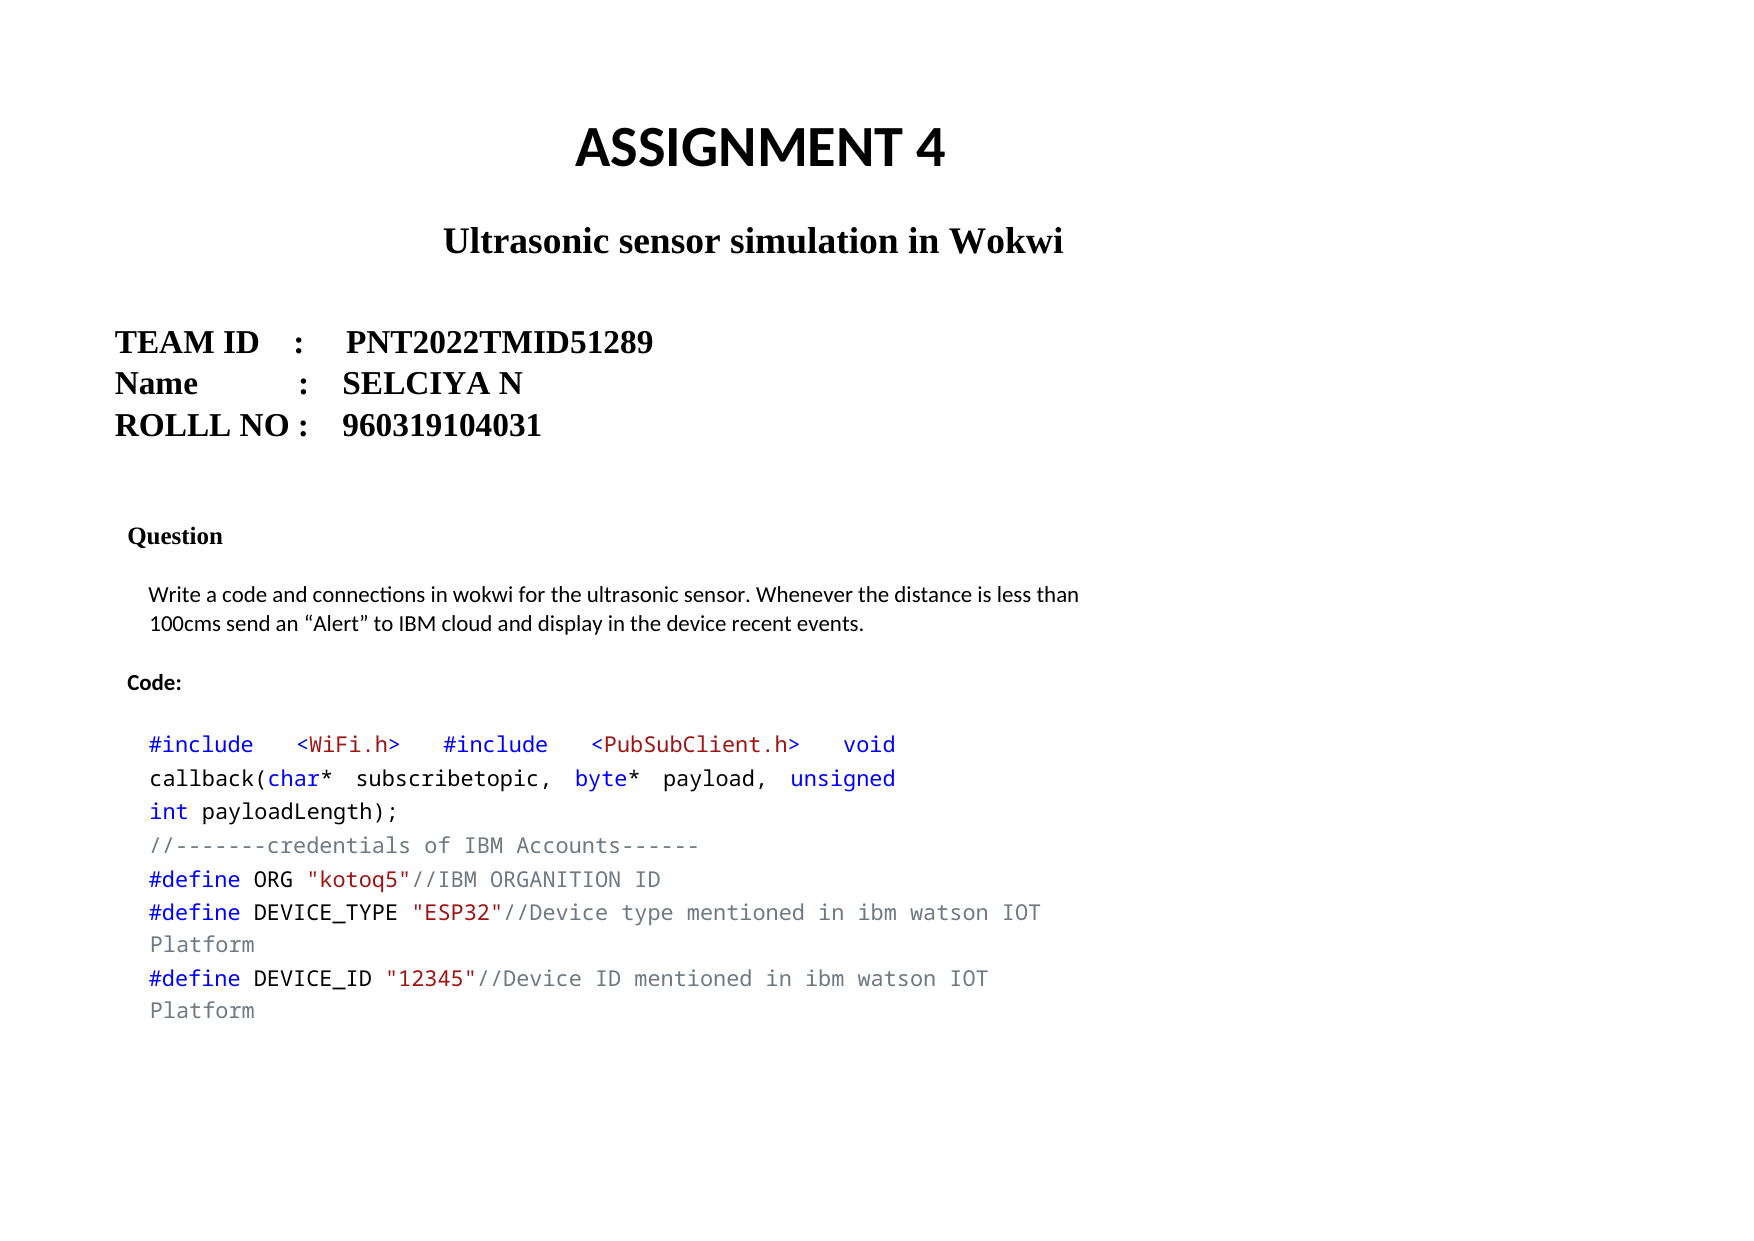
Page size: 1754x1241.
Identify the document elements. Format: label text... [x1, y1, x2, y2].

text ASSIGNMENT 4 [114, 115, 1034, 179]
text Write a code and connections in wokwi for the ultrasonic sensor. Whenever the distance is less than 100cms send an “Alert” to IBM cloud and display in the device recent events. [148, 580, 1083, 637]
text Name : SELCIYA N [114, 363, 1083, 402]
text ROLLL NO : 960319104031 [114, 405, 1083, 443]
text #define DEVICE_ID "12345"//Device ID mentioned in ibm watson IOT Platform [148, 963, 1083, 1025]
text Code: [127, 668, 1083, 697]
text #define DEVICE_TYPE "ESP32"//Device type mentioned in ibm watson IOT Platform [148, 897, 1083, 959]
text Ultrasonic sensor simulation in Wokwi [114, 218, 1083, 261]
text #include <WiFi.h> #include <PubSubClient.h> void callback(char* subscribetopic, byte* payload, unsigned int payloadLength); [148, 729, 895, 826]
text #define ORG "kotoq5"//IBM ORGANITION ID [148, 864, 1083, 893]
text TEAM ID : PNT2022TMID51289 [114, 322, 1083, 361]
text //-------credentials of IBM Accounts------ [148, 830, 1083, 860]
text Question [114, 523, 236, 550]
